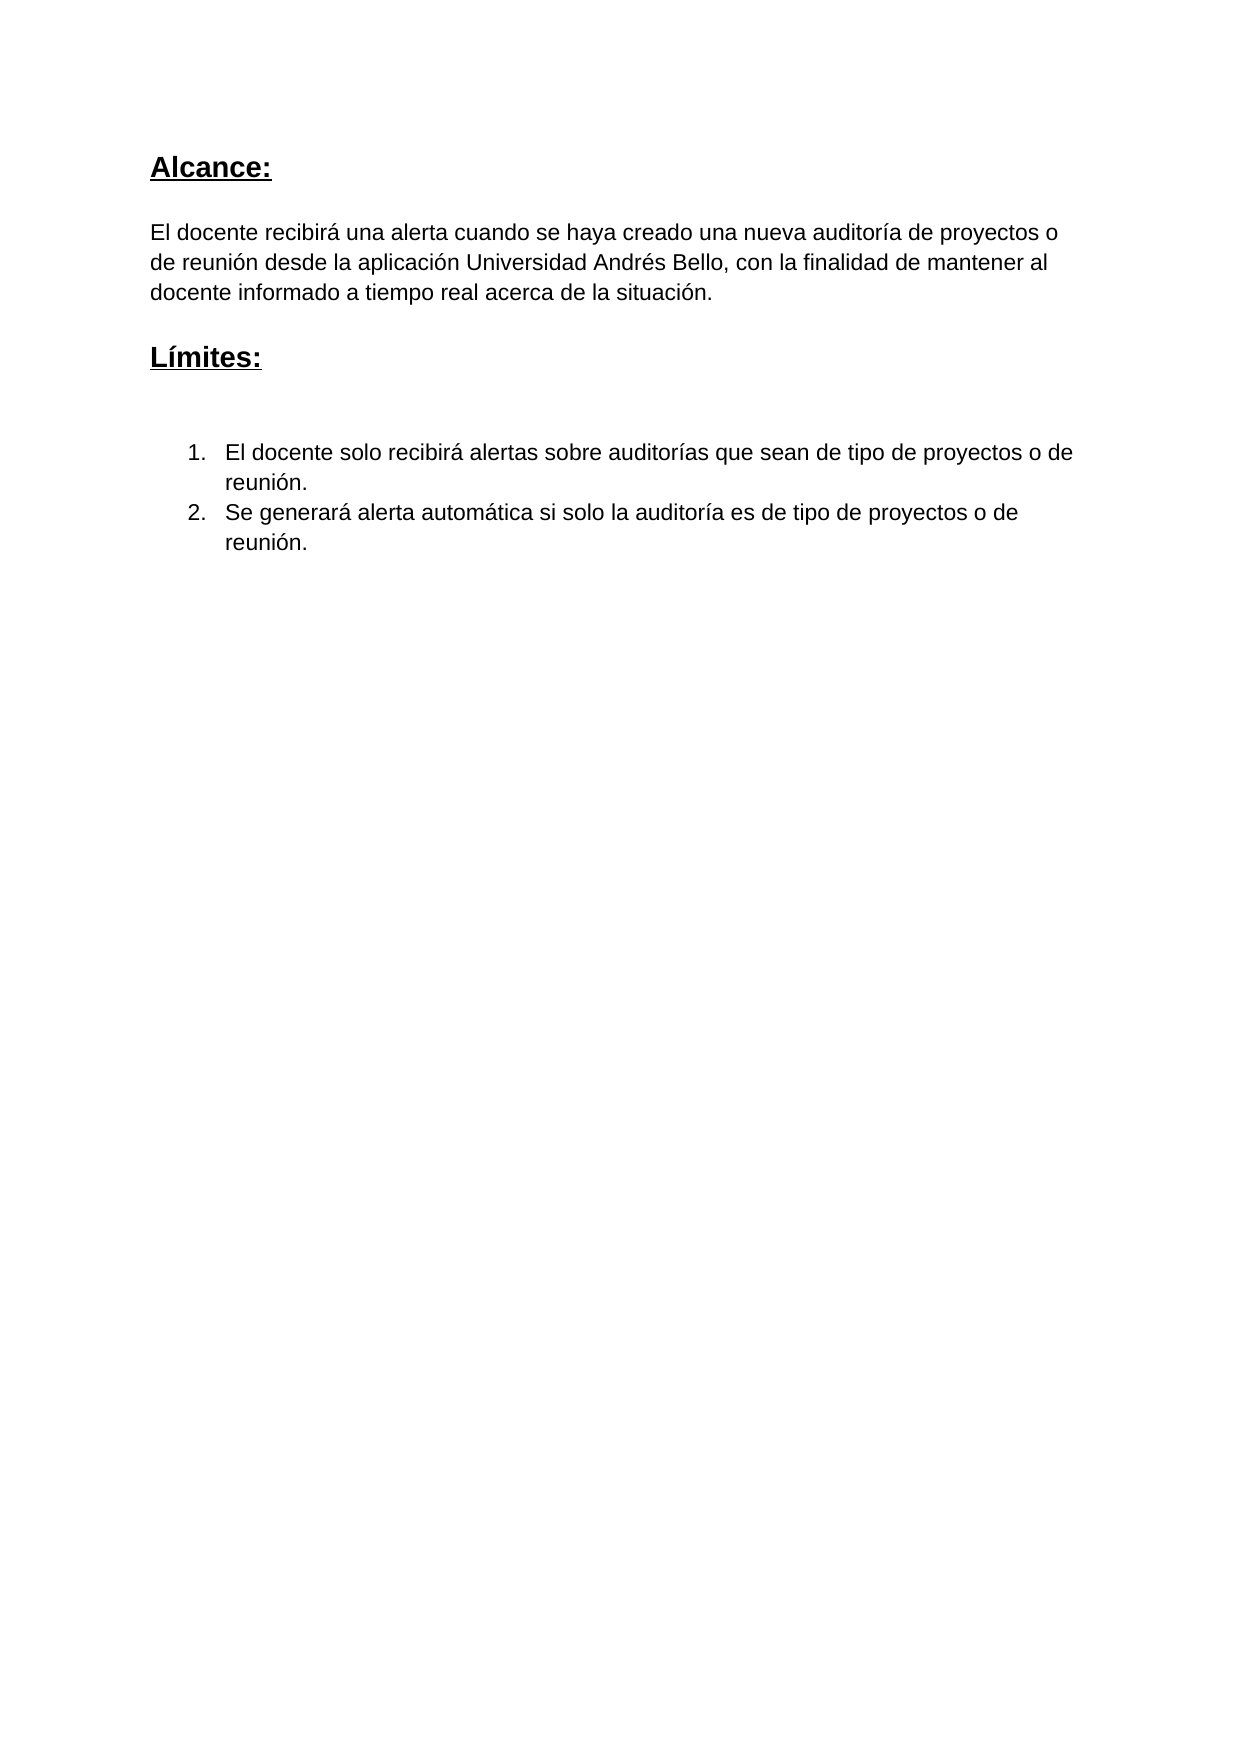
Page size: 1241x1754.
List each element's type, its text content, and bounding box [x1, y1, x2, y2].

list Se generará alerta automática si solo la auditoría es de tipo de proyectos o de reunión. [187, 499, 1090, 556]
text El docente recibirá una alerta cuando se haya creado una nueva auditoría de proyectos o de reunión desde la aplicación Universidad Andrés Bello, con la finalidad de mantener al docente informado a tiempo real acerca de la situación. [150, 219, 1090, 306]
text Límites: [150, 339, 1090, 373]
text Alcance: [150, 150, 1090, 183]
list El docente solo recibirá alertas sobre auditorías que sean de tipo de proyectos o de reunión. [187, 438, 1090, 495]
